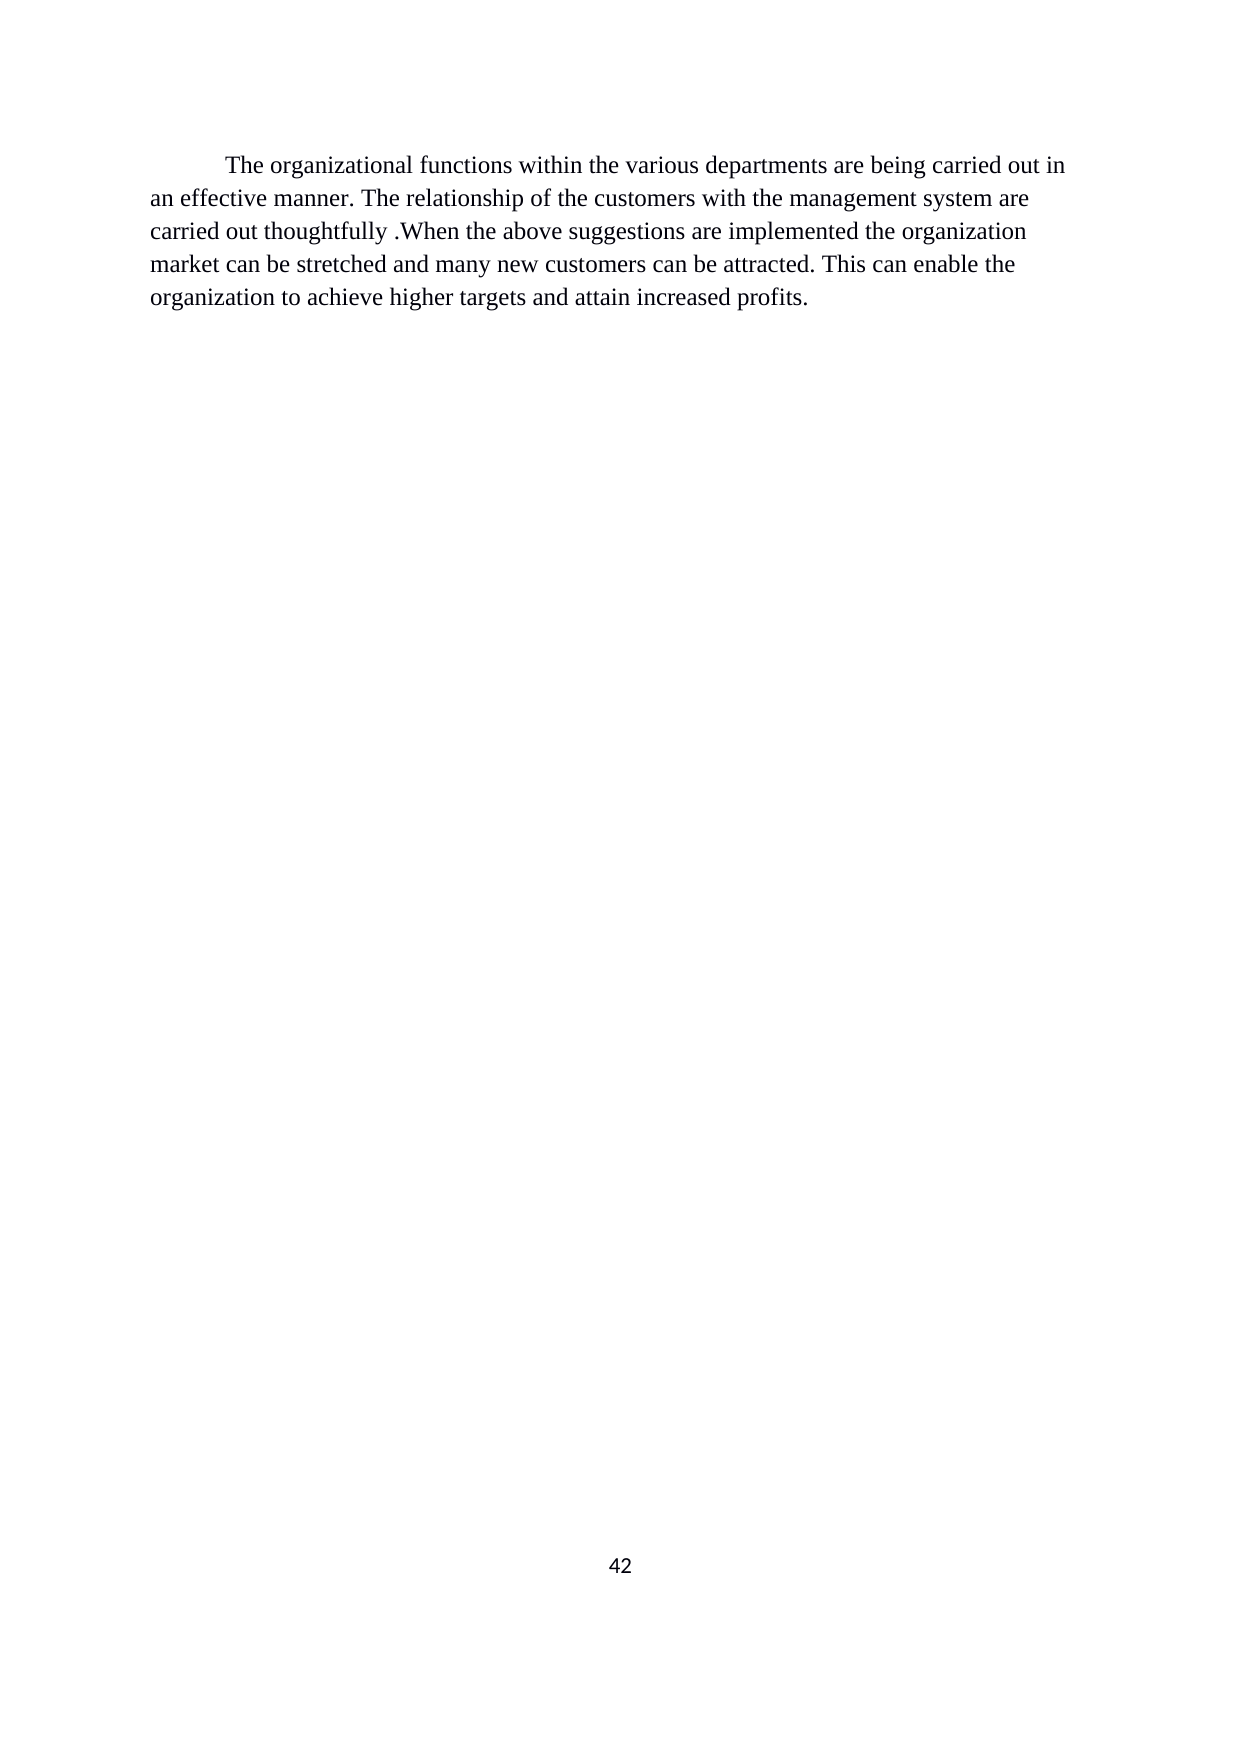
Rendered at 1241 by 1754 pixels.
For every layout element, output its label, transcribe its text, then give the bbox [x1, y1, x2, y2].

text The organizational functions within the various departments are being carried out in an effective manner. The relationship of the customers with the management system are carried out thoughtfully .When the above suggestions are implemented the organization market can be stretched and many new customers can be attracted. This can enable the organization to achieve higher targets and attain increased profits. [150, 150, 1090, 311]
